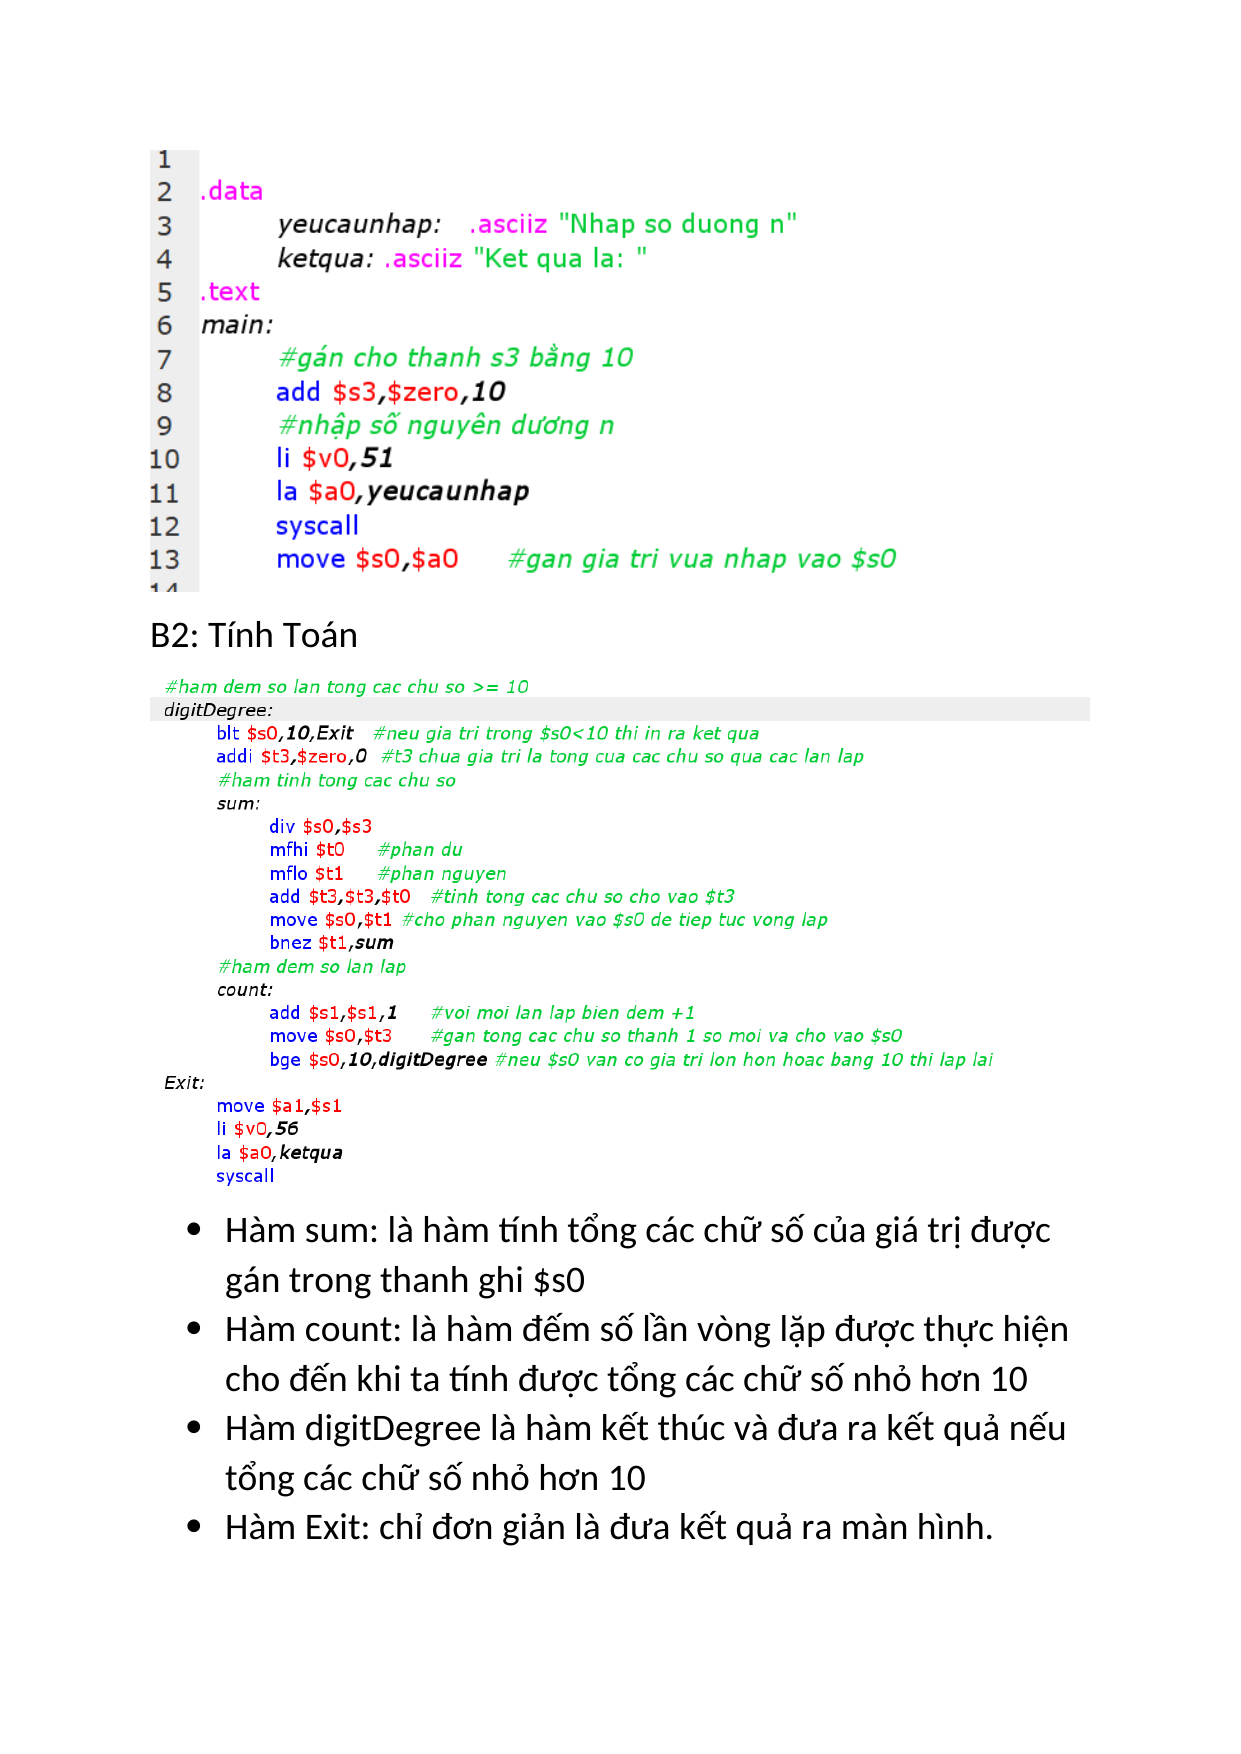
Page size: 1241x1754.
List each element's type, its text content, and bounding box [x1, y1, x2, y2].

picture [150, 150, 1110, 592]
list Hàm count: là hàm đếm số lần vòng lặp được thực hiện cho đến khi ta tính được tổng các chữ số nhỏ hơn 10 [187, 1305, 1090, 1400]
list Hàm sum: là hàm tính tổng các chữ số của giá trị được gán trong thanh ghi $s0 [187, 1206, 1090, 1301]
text B2: Tính Toán [150, 611, 1090, 657]
picture [150, 676, 1091, 1188]
list Hàm digitDegree là hàm kết thúc và đưa ra kết quả nếu tổng các chữ số nhỏ hơn 10 [187, 1404, 1090, 1499]
list Hàm Exit: chỉ đơn giản là đưa kết quả ra màn hình. [187, 1503, 1090, 1549]
